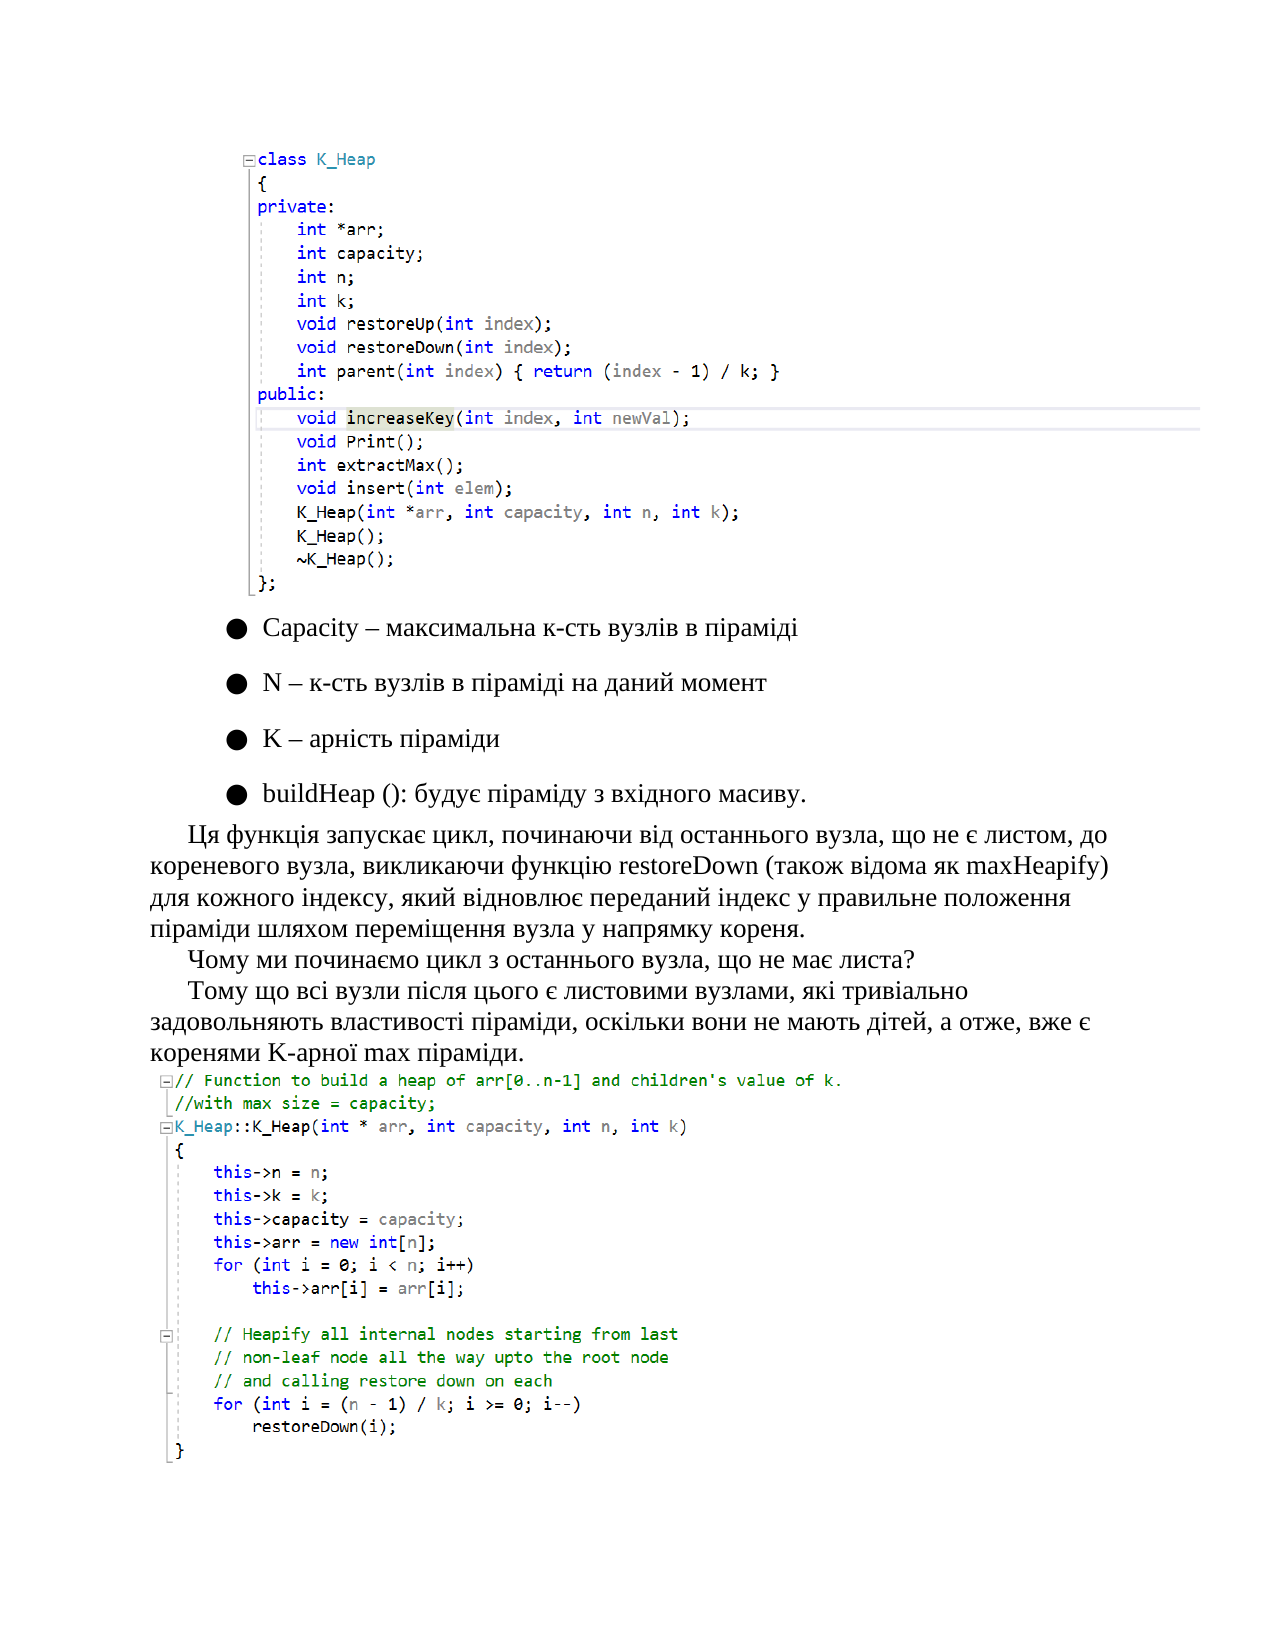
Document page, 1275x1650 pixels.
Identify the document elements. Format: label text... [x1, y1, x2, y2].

text Тому що всі вузли після цього є листовими вузлами, які тривіально задовольняють властивості піраміди, оскільки вони не мають дітей, а отже, вже є коренями K-арної max піраміди. [150, 974, 1125, 1067]
list buildHeap (): будує піраміду з вхідного масиву. [225, 763, 1125, 818]
list N – к-сть вузлів в піраміді на даний момент [225, 652, 1125, 707]
text Ця функція запускає цикл, починаючи від останнього вузла, що не є листом, до кореневого вузла, викликаючи функцію restoreDown (також відома як maxHeapify) для кожного індексу, який відновлює переданий індекс у правильне положення піраміди шляхом переміщення вузла у напрямку кореня. [150, 818, 1125, 943]
text Чому ми починаємо цикл з останнього вузла, що не має листа? [150, 943, 1125, 974]
list K – арність піраміди [225, 707, 1125, 763]
picture [225, 150, 1200, 597]
picture [150, 1067, 1124, 1467]
list Capacity – максимальна к-сть вузлів в піраміді [225, 597, 1125, 652]
